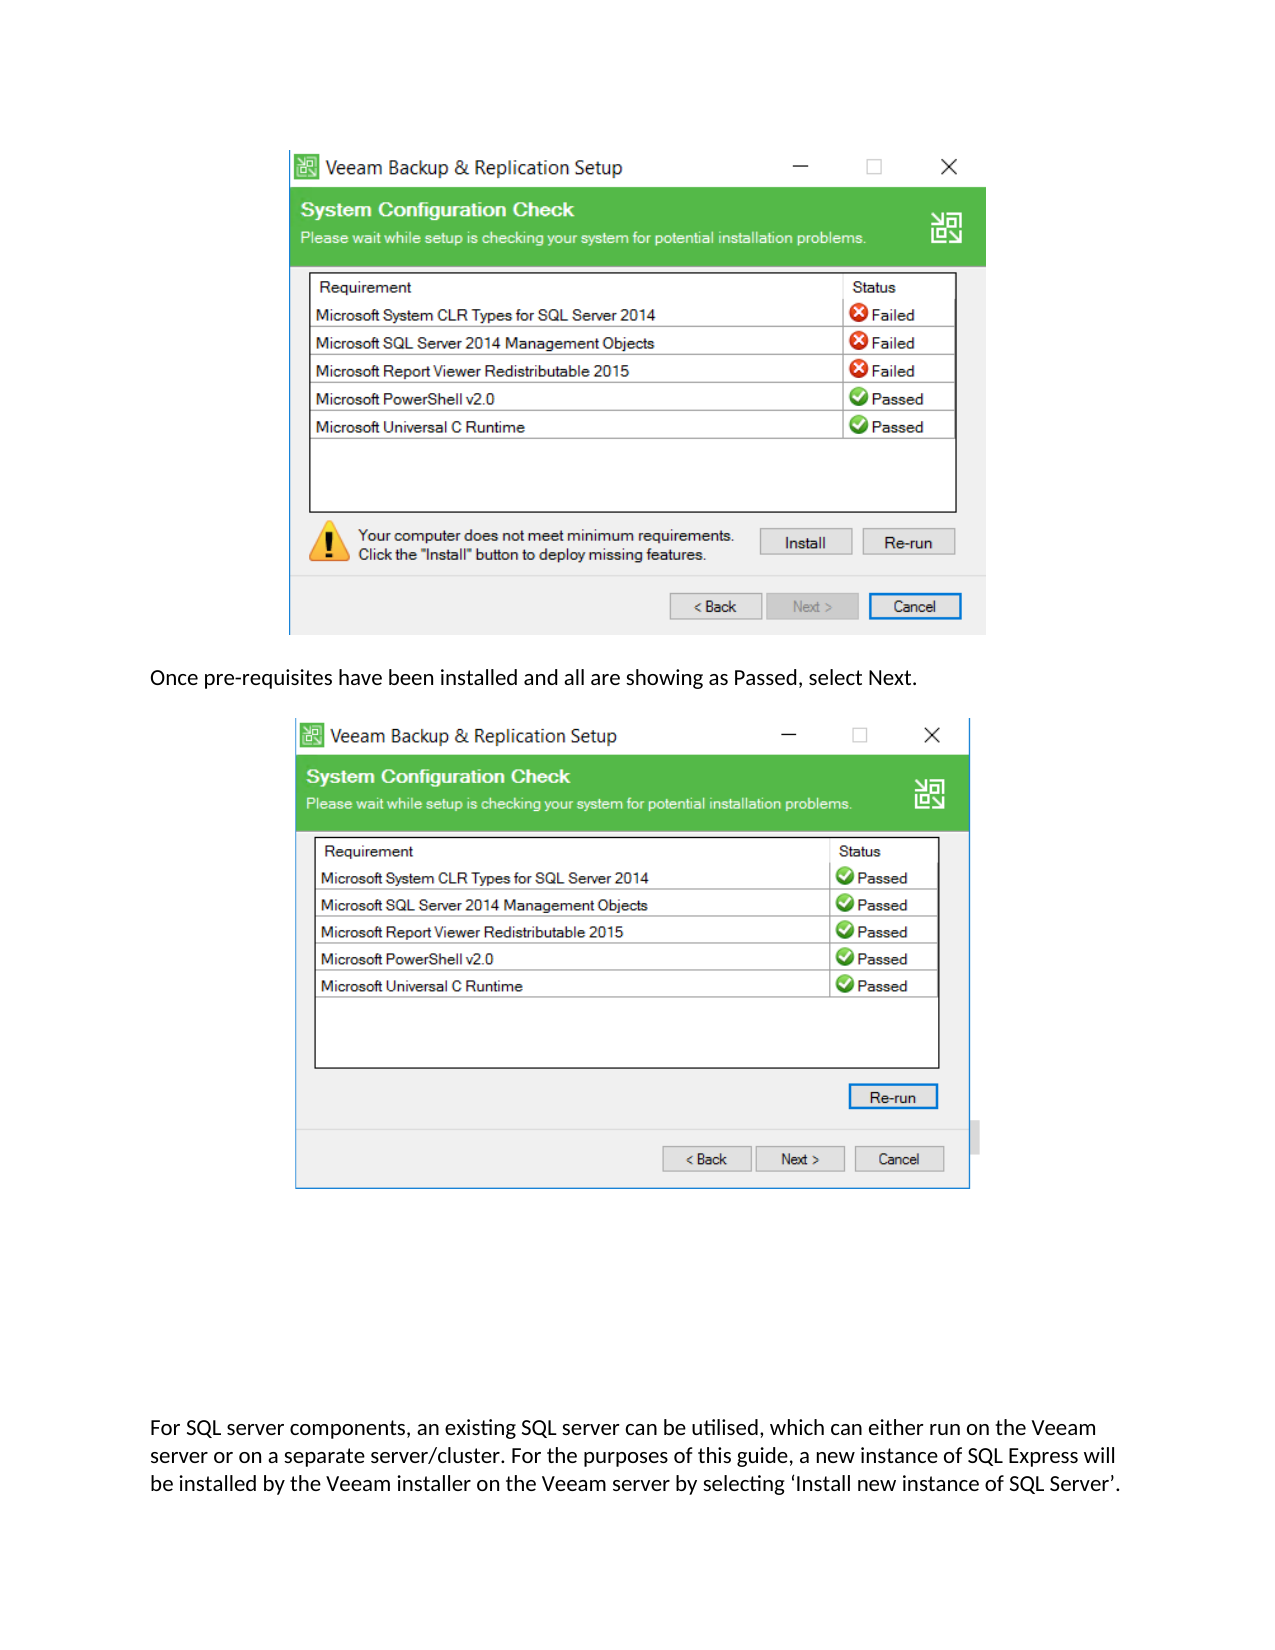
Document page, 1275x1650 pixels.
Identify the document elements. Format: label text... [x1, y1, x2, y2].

text Once pre-requisites have been installed and all are showing as Passed, select Next. [150, 663, 1125, 691]
picture [295, 718, 980, 1189]
text For SQL server components, an existing SQL server can be utilised, which can either run on the Veeam server or on a separate server/cluster. For the purposes of this guide, a new instance of SQL Express will be installed by the Veeam installer on the Veeam server by selecting ‘Install new instance of SQL Server’. [150, 1413, 1125, 1497]
picture [289, 150, 986, 635]
